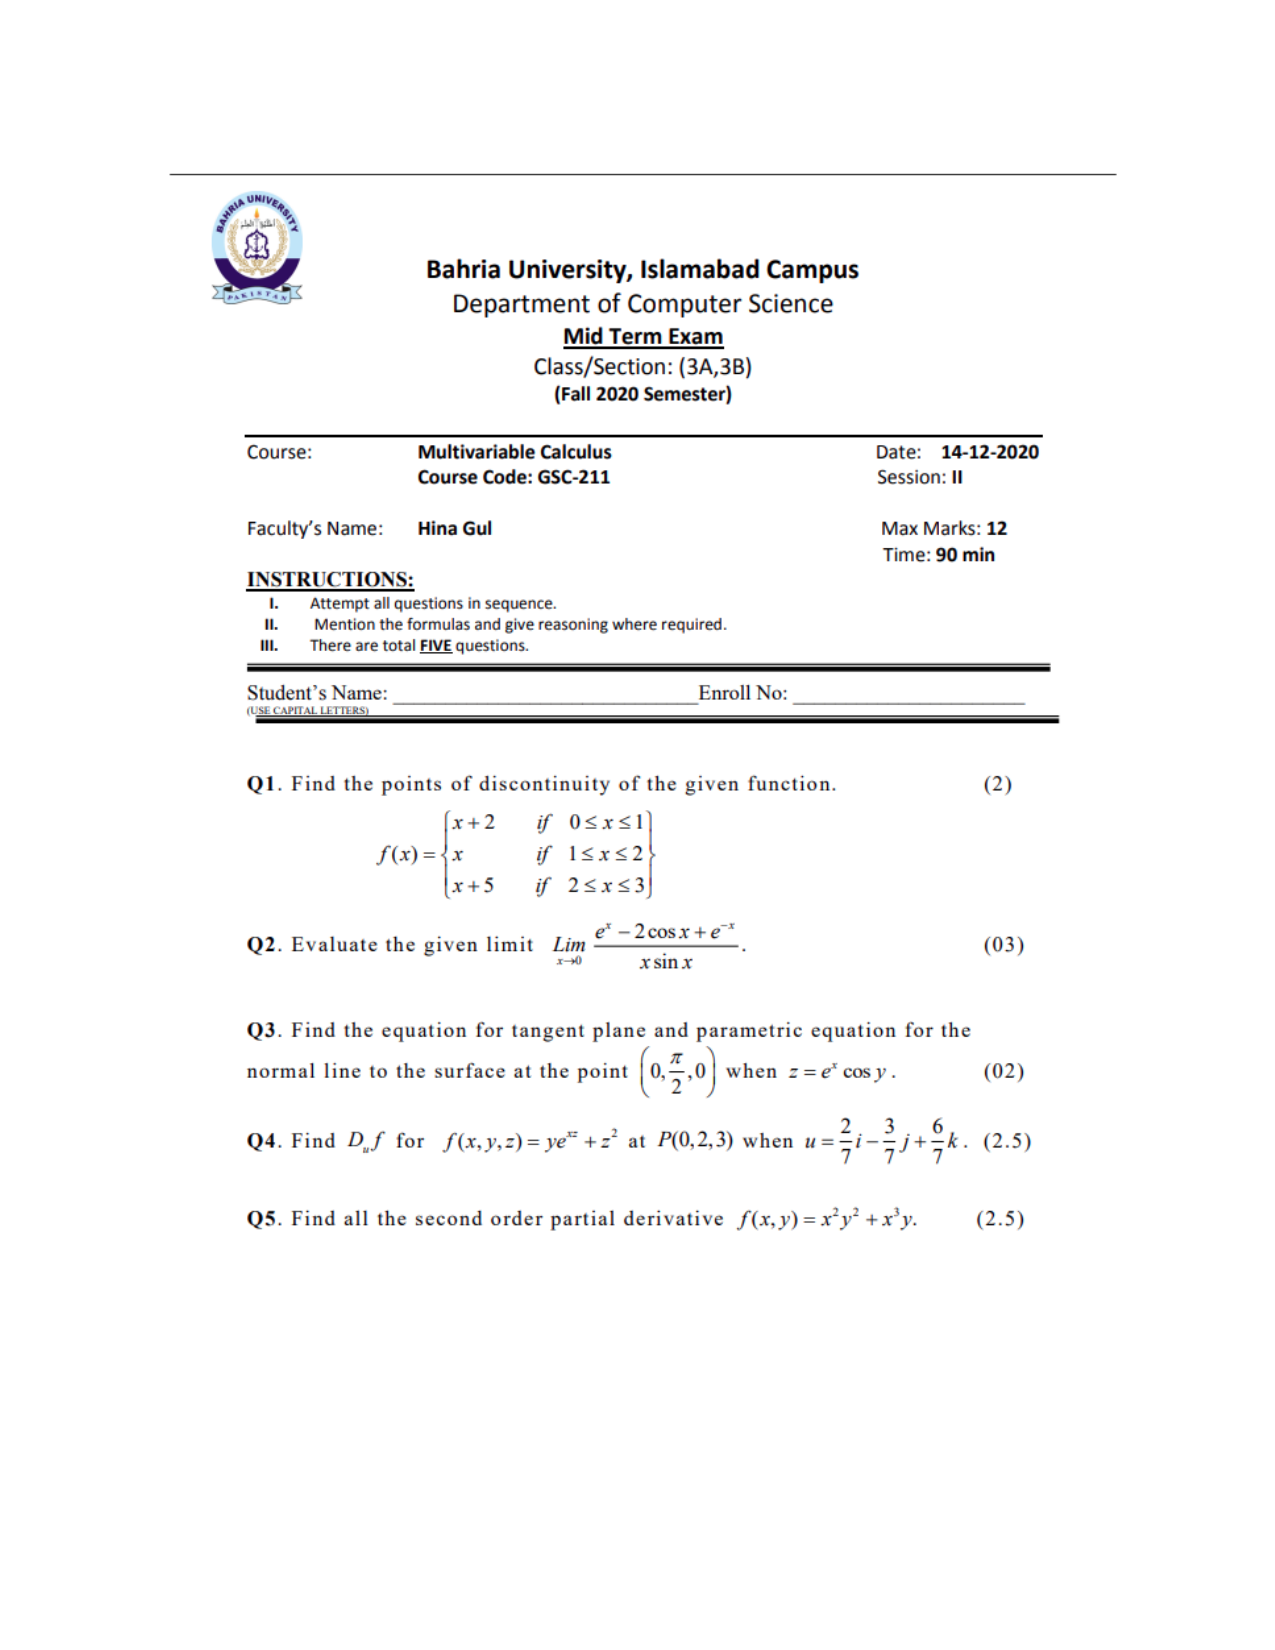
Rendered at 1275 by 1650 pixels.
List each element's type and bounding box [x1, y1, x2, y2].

picture [150, 150, 1125, 1265]
